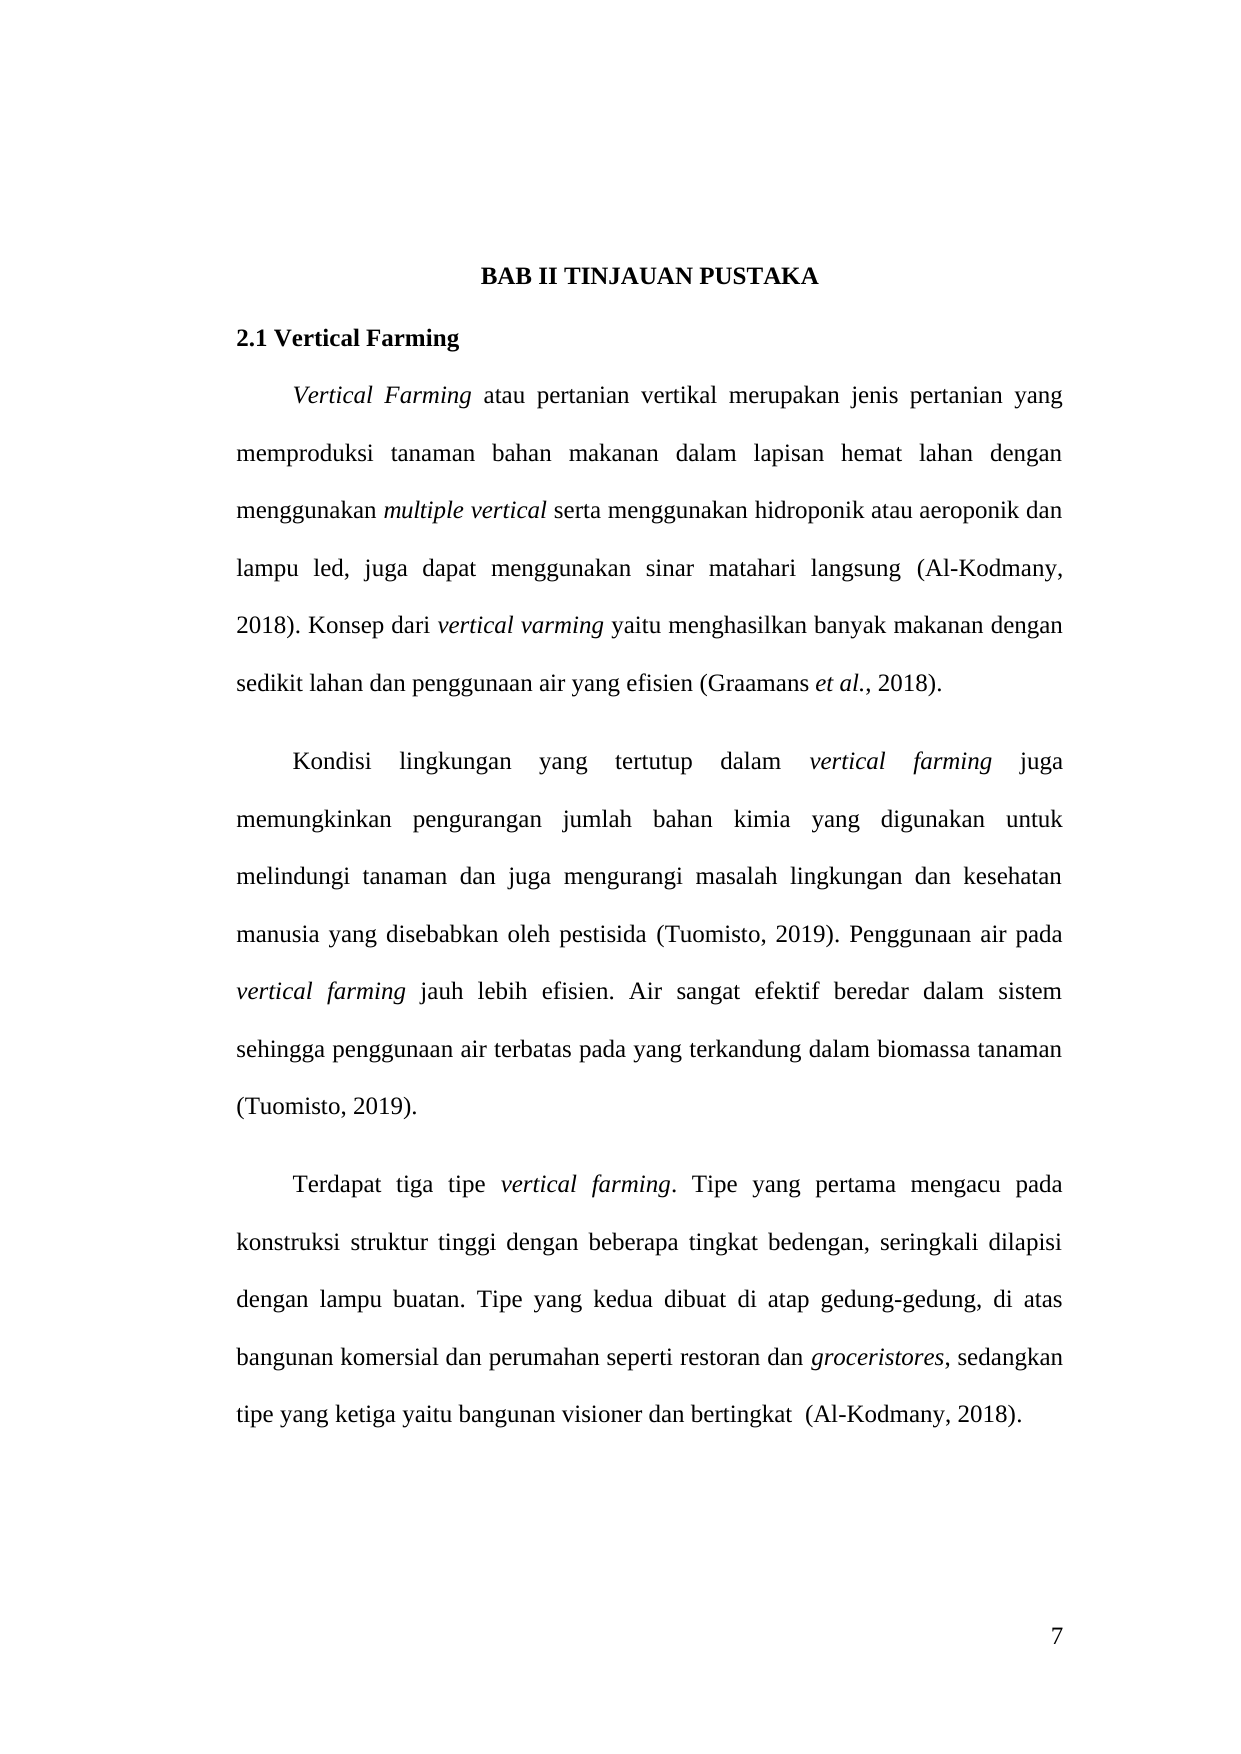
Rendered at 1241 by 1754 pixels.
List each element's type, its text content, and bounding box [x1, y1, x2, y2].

text Terdapat tiga tipe vertical farming. Tipe yang pertama mengacu pada konstruksi struktur tinggi dengan beberapa tingkat bedengan, seringkali dilapisi dengan lampu buatan. Tipe yang kedua dibuat di atap gedung-gedung, di atas bangunan komersial dan perumahan seperti restoran dan groceristores, sedangkan tipe yang ketiga yaitu bangunan visioner dan bertingkat (Al-Kodmany, 2018). [236, 1169, 1063, 1428]
text Vertical Farming atau pertanian vertikal merupakan jenis pertanian yang memproduksi tanaman bahan makanan dalam lapisan hemat lahan dengan menggunakan multiple vertical serta menggunakan hidroponik atau aeroponik dan lampu led, juga dapat menggunakan sinar matahari langsung (Al-Kodmany, 2018). Konsep dari vertical varming yaitu menghasilkan banyak makanan dengan sedikit lahan dan penggunaan air yang efisien (Graamans et al., 2018). [236, 380, 1063, 697]
subtitle 2.1 Vertical Farming [236, 323, 1063, 352]
text Kondisi lingkungan yang tertutup dalam vertical farming juga memungkinkan pengurangan jumlah bahan kimia yang digunakan untuk melindungi tanaman dan juga mengurangi masalah lingkungan dan kesehatan manusia yang disebabkan oleh pestisida (Tuomisto, 2019). Penggunaan air pada vertical farming jauh lebih efisien. Air sangat efektif beredar dalam sistem sehingga penggunaan air terbatas pada yang terkandung dalam biomassa tanaman (Tuomisto, 2019). [236, 746, 1063, 1120]
subtitle BAB II TINJAUAN PUSTAKA [236, 261, 1063, 290]
